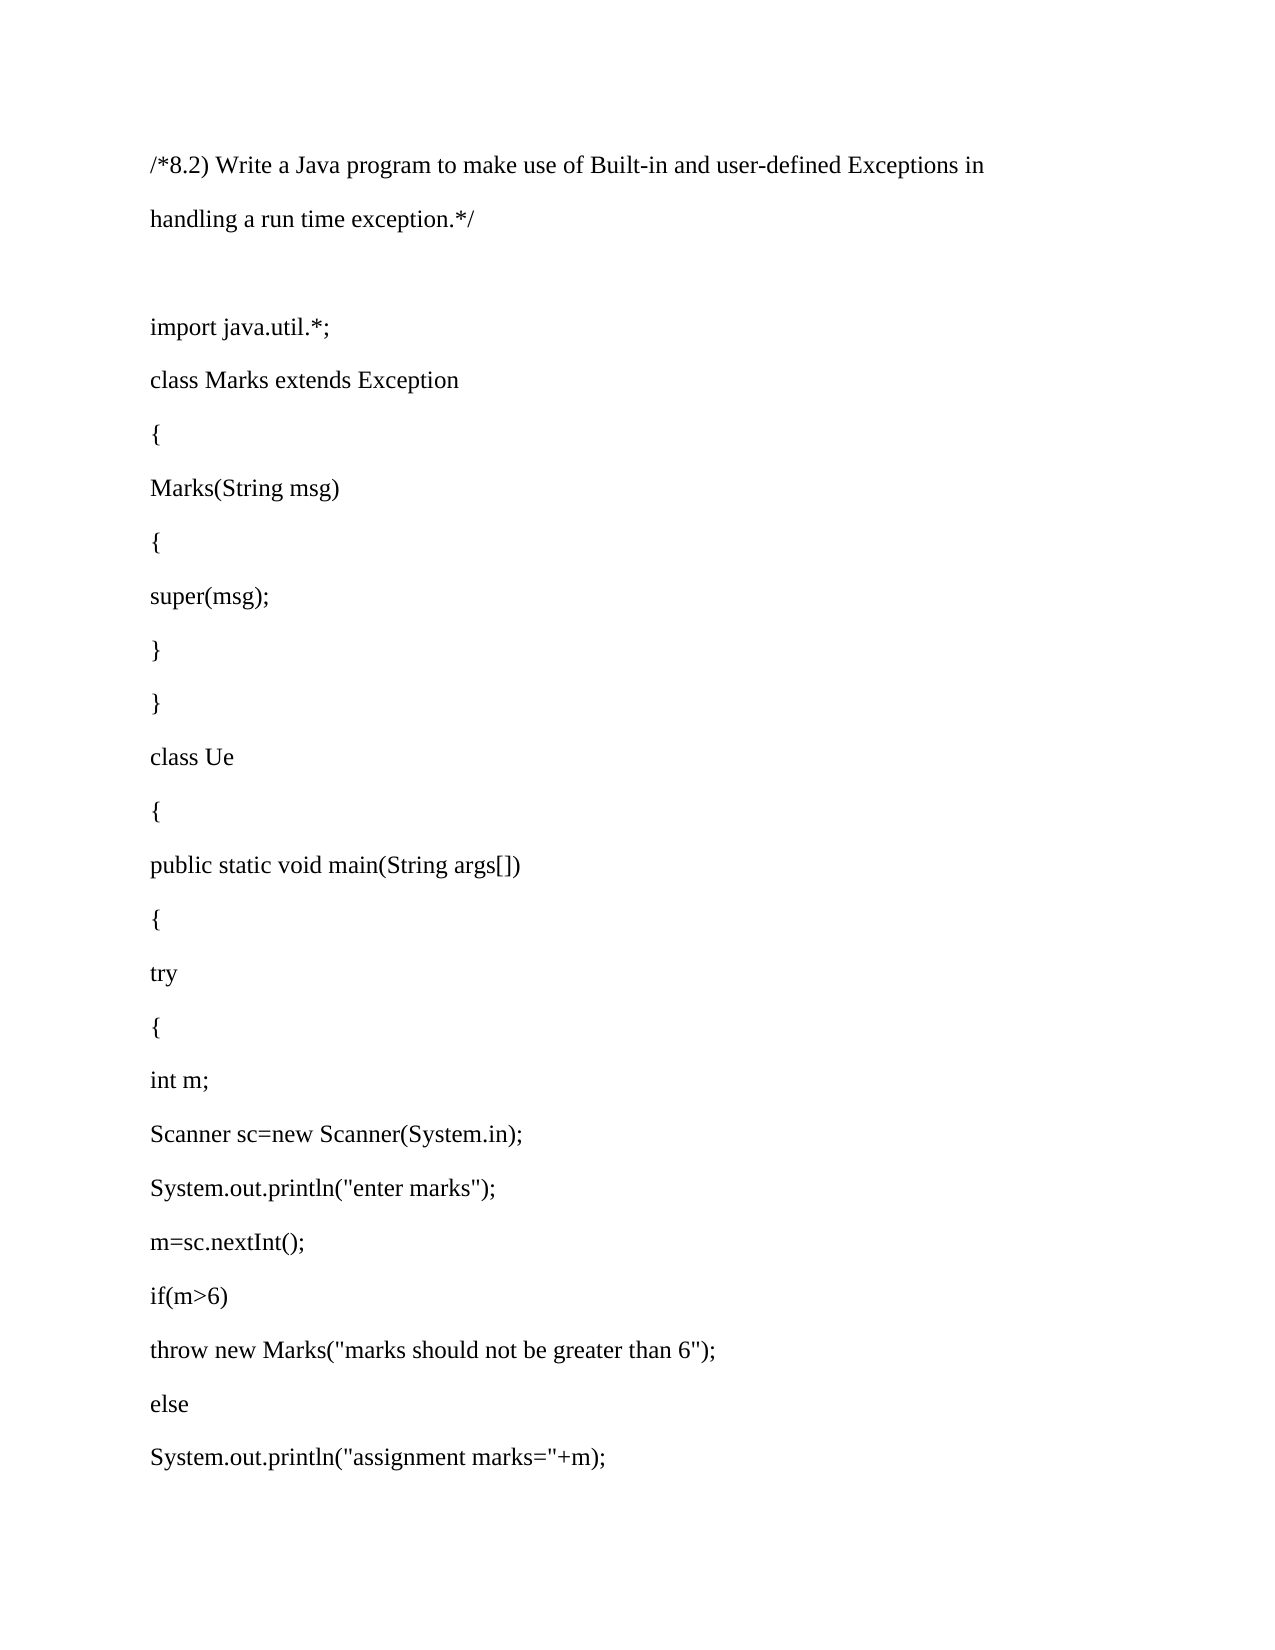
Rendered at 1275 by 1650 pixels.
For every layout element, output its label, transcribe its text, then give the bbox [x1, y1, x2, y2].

text import java.util.*; [150, 312, 1125, 340]
text /*8.2) Write a Java program to make use of Built-in and user-defined Exceptions in [150, 150, 1125, 179]
text { [150, 904, 1125, 933]
text { [150, 796, 1125, 825]
text class Marks extends Exception [150, 365, 1125, 394]
text super(msg); [150, 581, 1125, 609]
text Scanner sc=new Scanner(System.in); [150, 1119, 1125, 1148]
text public static void main(String args[]) [150, 850, 1125, 879]
text int m; [150, 1066, 1125, 1094]
text } [150, 635, 1125, 663]
text handling a run time exception.*/ [150, 204, 1125, 233]
text try [150, 958, 1125, 987]
text { [150, 1012, 1125, 1040]
text System.out.println("assignment marks="+m); [150, 1442, 1125, 1471]
text m=sc.nextInt(); [150, 1227, 1125, 1256]
text class Ue [150, 742, 1125, 771]
text System.out.println("enter marks"); [150, 1173, 1125, 1202]
text else [150, 1389, 1125, 1417]
text { [150, 527, 1125, 556]
text } [150, 688, 1125, 717]
text Marks(String msg) [150, 473, 1125, 502]
text { [150, 419, 1125, 448]
text throw new Marks("marks should not be greater than 6"); [150, 1335, 1125, 1363]
text if(m>6) [150, 1281, 1125, 1310]
